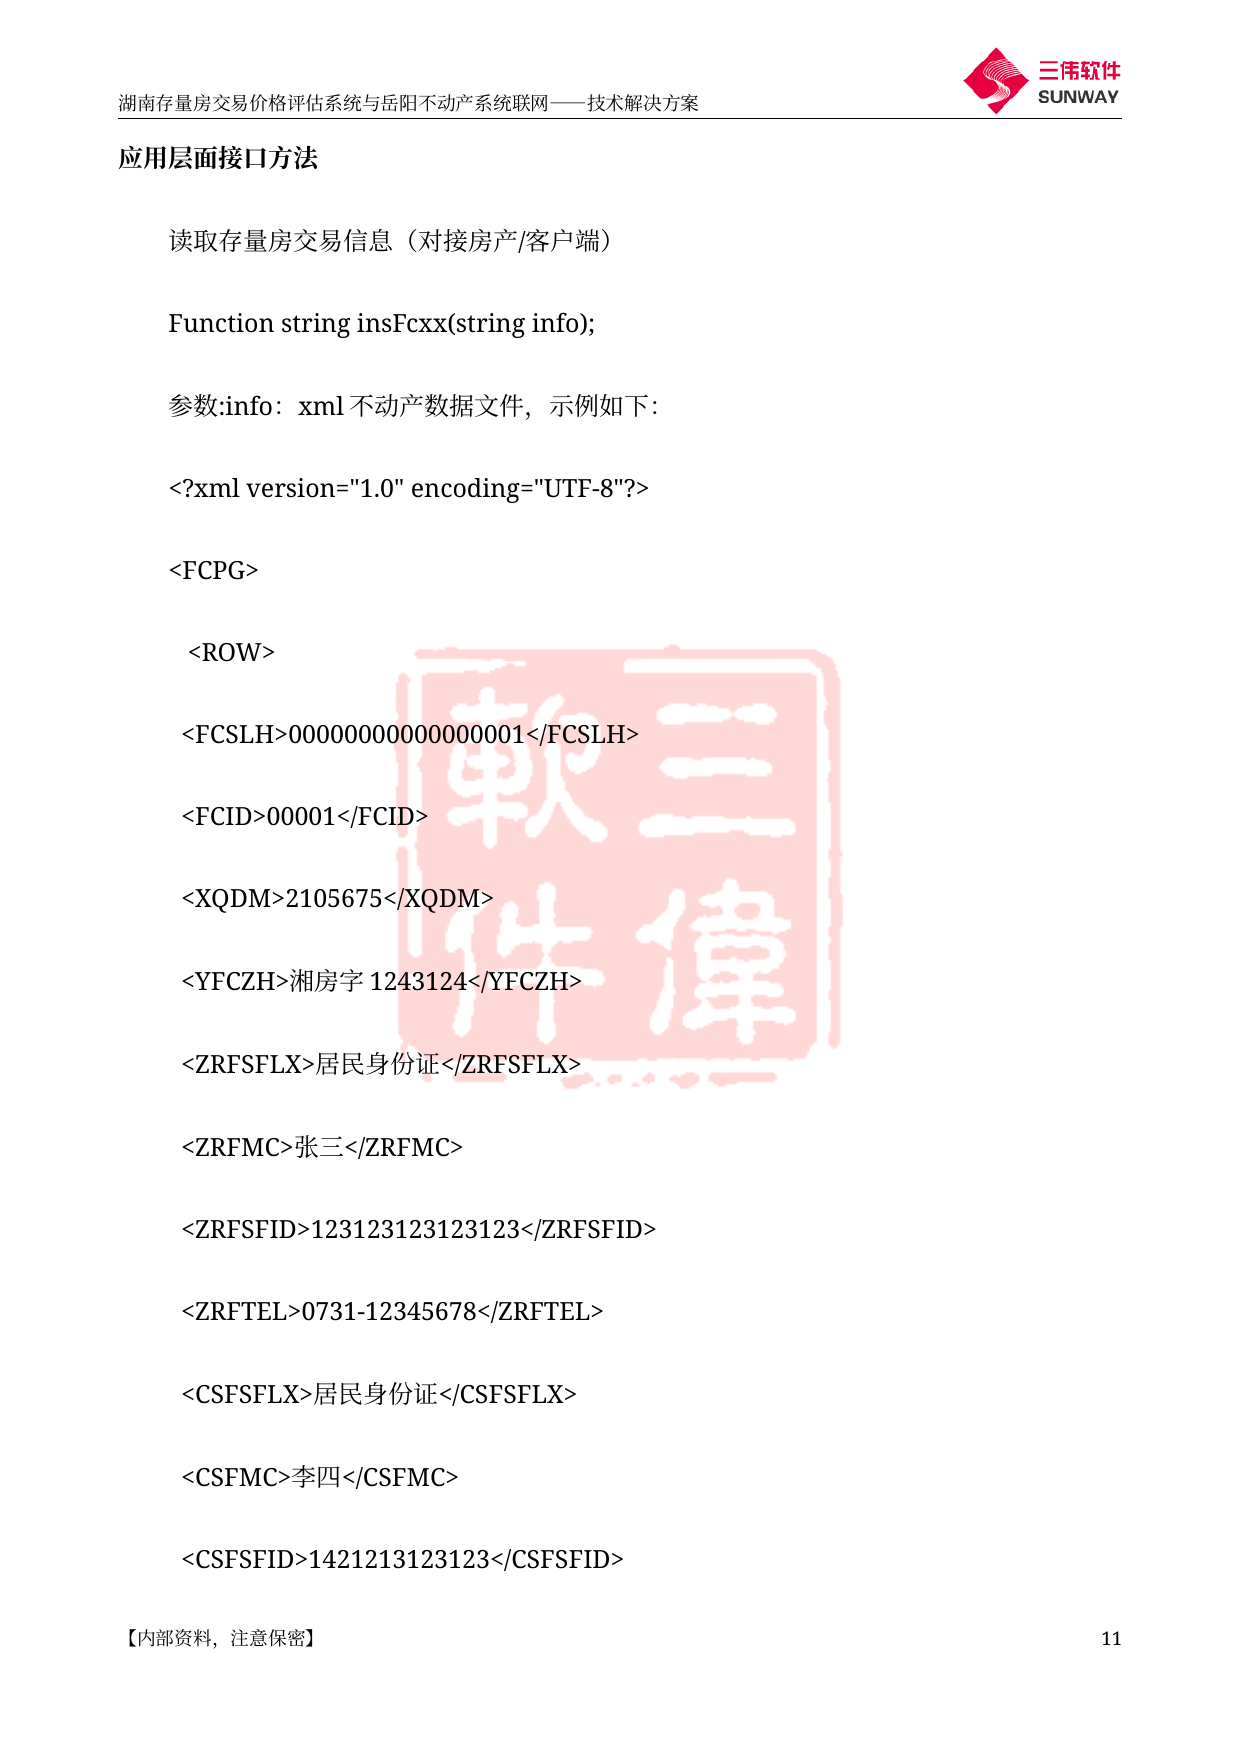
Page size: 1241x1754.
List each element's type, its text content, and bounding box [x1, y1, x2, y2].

text <CSFSFLX>居民身份证</CSFSFLX> [118, 1360, 1122, 1425]
picture [959, 43, 1123, 117]
text <YFCZH>湘房字1243124</YFCZH> [118, 947, 1122, 1012]
text <XQDM>2105675</XQDM> [118, 865, 1122, 930]
text <FCID>00001</FCID> [118, 783, 1122, 848]
text <ZRFSFLX>居民身份证</ZRFSFLX> [118, 1030, 1122, 1095]
text 读取存量房交易信息（对接房产/客户端） [118, 207, 1122, 272]
text <ZRFMC>张三</ZRFMC> [118, 1113, 1122, 1178]
text <ZRFTEL>0731-12345678</ZRFTEL> [118, 1278, 1122, 1343]
text 参数:info：xml不动产数据文件，示例如下： [118, 372, 1122, 437]
text Function string insFcxx(string info); [118, 290, 1122, 355]
text <ZRFSFID>123123123123123</ZRFSFID> [118, 1196, 1122, 1261]
text <CSFMC>李四</CSFMC> [118, 1443, 1122, 1508]
text <FCPG> [118, 537, 1122, 602]
text <FCSLH>00000000000000001</FCSLH> [118, 701, 1122, 766]
text <ROW> [118, 619, 1122, 684]
text <CSFSFID>1421213123123</CSFSFID> [118, 1526, 1122, 1591]
text 应用层面接口方法 [118, 124, 1122, 189]
text <?xml version="1.0" encoding="UTF-8"?> [118, 455, 1122, 520]
